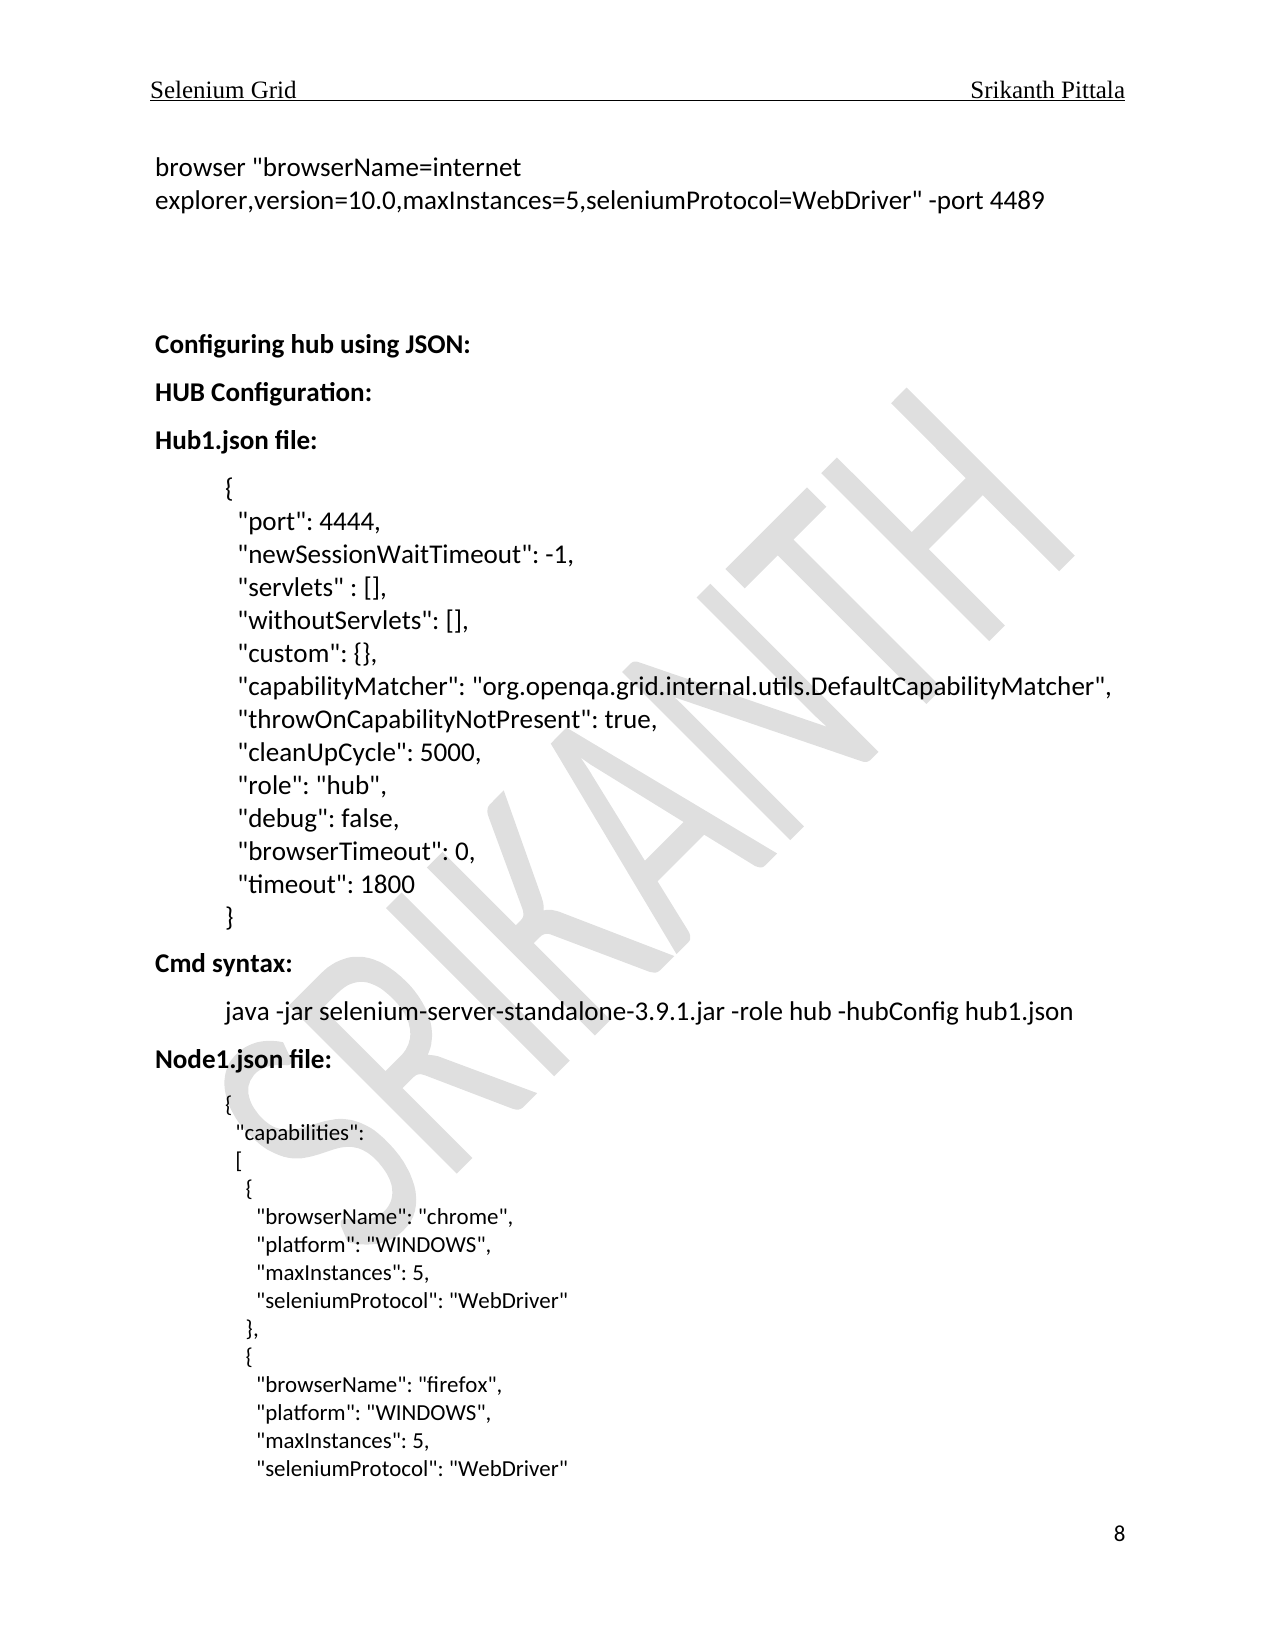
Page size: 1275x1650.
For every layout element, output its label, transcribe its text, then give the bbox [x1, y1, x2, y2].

text "seleniumProtocol": "WebDriver" [225, 1454, 1125, 1482]
text "cleanUpCycle": 5000, [225, 735, 1125, 768]
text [155, 150, 1120, 216]
text { [225, 471, 1125, 504]
text { [225, 1174, 1125, 1202]
text "timeout": 1800 [225, 867, 1125, 900]
text "withoutServlets": [], [225, 603, 1125, 636]
text "browserName": "firefox", [225, 1370, 1125, 1398]
text "browserName": "chrome", [225, 1202, 1125, 1230]
text "newSessionWaitTimeout": -1, [225, 537, 1125, 570]
text "maxInstances": 5, [225, 1258, 1125, 1286]
text "browserTimeout": 0, [225, 834, 1125, 867]
text Cmd syntax: [155, 946, 1120, 979]
text [ [225, 1146, 1125, 1174]
text Configuring hub using JSON: [155, 327, 1120, 360]
text "port": 4444, [225, 504, 1125, 537]
text "capabilities": [225, 1118, 1125, 1146]
text HUB Configuration: [155, 375, 1120, 408]
text "debug": false, [225, 801, 1125, 834]
text { [225, 1090, 1125, 1118]
text "platform": "WINDOWS", [225, 1398, 1125, 1426]
text "role": "hub", [225, 768, 1125, 801]
text } [225, 900, 1125, 933]
text "platform": "WINDOWS", [225, 1230, 1125, 1258]
text Node1.json file: [155, 1042, 1120, 1075]
text "servlets" : [], [225, 570, 1125, 603]
text "capabilityMatcher": "org.openqa.grid.internal.utils.DefaultCapabilityMatcher", [225, 669, 1125, 702]
text "custom": {}, [225, 636, 1125, 669]
text { [225, 1342, 1125, 1370]
text Hub1.json file: [155, 423, 1120, 456]
text java -jar selenium-server-standalone-3.9.1.jar -role hub -hubConfig hub1.json [155, 994, 1120, 1027]
text "throwOnCapabilityNotPresent": true, [225, 702, 1125, 735]
text "seleniumProtocol": "WebDriver" [225, 1286, 1125, 1314]
text }, [225, 1314, 1125, 1342]
text "maxInstances": 5, [225, 1426, 1125, 1454]
